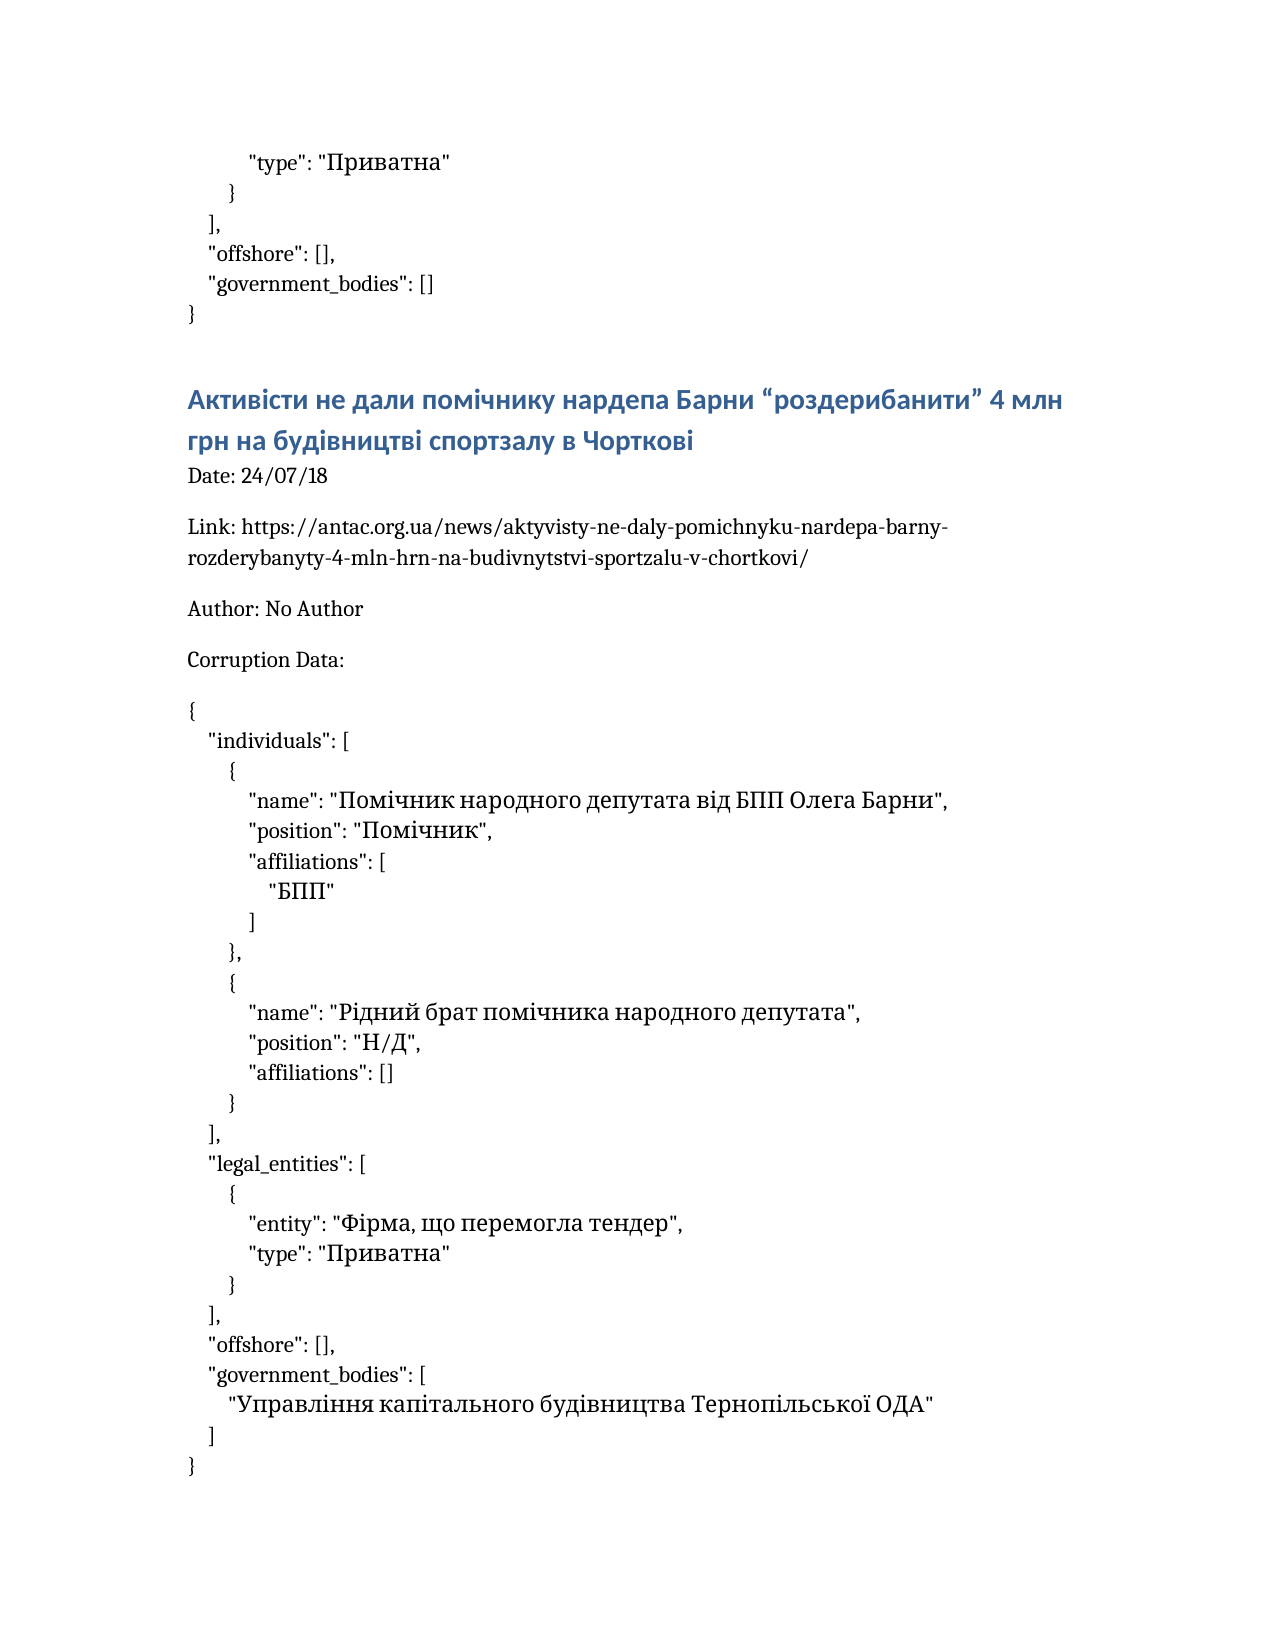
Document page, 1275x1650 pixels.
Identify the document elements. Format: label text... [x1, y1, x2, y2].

text Corruption Data: [187, 646, 1087, 673]
text Date: 24/07/18 [187, 463, 1087, 489]
subtitle Активісти не дали помічнику нардепа Барни “роздерибанити” 4 млн грн на будівництві спортзалу в Чорткові [187, 381, 1087, 458]
text { "individuals": [ { "name": "Помічник народного депутата від БПП Олега Барни", "position": "Помічник", "affiliations": [ "БПП" ] }, { "name": "Рідний брат помічника народного депутата", "position": "Н/Д", "affiliations": [] } ], "legal_entities": [ { "entity": "Фірма, що перемогла тендер", "type": "Приватна" } ], "offshore": [], "government_bodies": [ "Управління капітального будівництва Тернопільської ОДА" ] } [187, 697, 1087, 1479]
text Author: No Author [187, 595, 1087, 622]
text Link: https://antac.org.ua/news/aktyvisty-ne-daly-pomichnyku-nardepa-barny-rozderybanyty-4-mln-hrn-na-budivnytstvi-sportzalu-v-chortkovi/ [187, 514, 1087, 571]
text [187, 150, 1087, 327]
